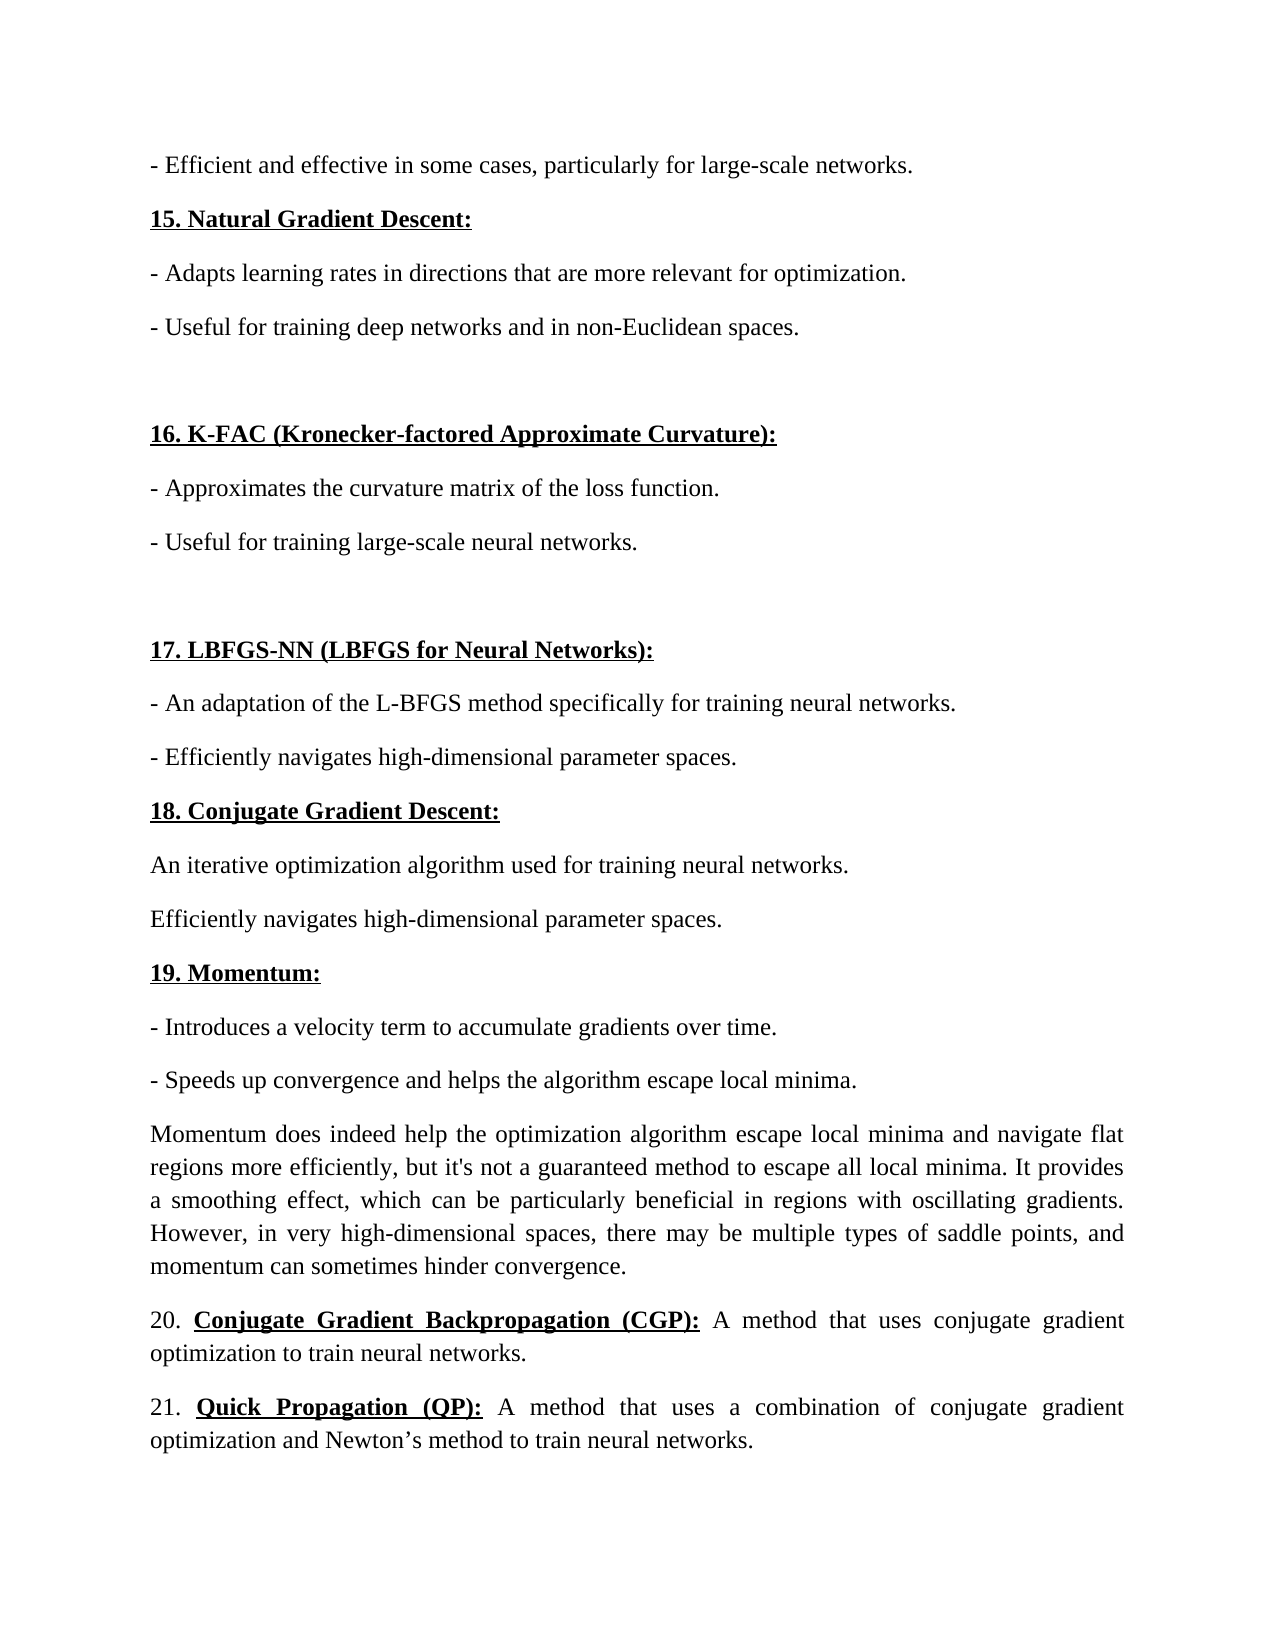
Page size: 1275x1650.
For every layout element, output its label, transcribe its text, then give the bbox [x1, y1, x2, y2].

text - Adapts learning rates in directions that are more relevant for optimization. [150, 258, 1125, 286]
text 16. K-FAC (Kronecker-factored Approximate Curvature): [150, 419, 1125, 448]
text 19. Momentum: [150, 958, 1125, 987]
text 21. Quick Propagation (QP): A method that uses a combination of conjugate gradient optimization and Newton’s method to train neural networks. [150, 1392, 1125, 1454]
text 18. Conjugate Gradient Descent: [150, 796, 1125, 825]
text - Efficiently navigates high-dimensional parameter spaces. [150, 742, 1125, 771]
text - Speeds up convergence and helps the algorithm escape local minima. [150, 1066, 1125, 1094]
text - Efficient and effective in some cases, particularly for large-scale networks. [150, 150, 1125, 179]
text - An adaptation of the L-BFGS method specifically for training neural networks. [150, 688, 1125, 717]
text 20. Conjugate Gradient Backpropagation (CGP): A method that uses conjugate gradient optimization to train neural networks. [150, 1305, 1125, 1367]
text 17. LBFGS-NN (LBFGS for Neural Networks): [150, 635, 1125, 663]
text - Introduces a velocity term to accumulate gradients over time. [150, 1012, 1125, 1040]
text - Approximates the curvature matrix of the loss function. [150, 473, 1125, 502]
text 15. Natural Gradient Descent: [150, 204, 1125, 233]
text - Useful for training large-scale neural networks. [150, 527, 1125, 556]
text Momentum does indeed help the optimization algorithm escape local minima and navigate flat regions more efficiently, but it's not a guaranteed method to escape all local minima. It provides a smoothing effect, which can be particularly beneficial in regions with oscillating gradients. However, in very high-dimensional spaces, there may be multiple types of saddle points, and momentum can sometimes hinder convergence. [150, 1119, 1125, 1280]
text - Useful for training deep networks and in non-Euclidean spaces. [150, 312, 1125, 340]
text Efficiently navigates high-dimensional parameter spaces. [150, 904, 1125, 933]
text An iterative optimization algorithm used for training neural networks. [150, 850, 1125, 879]
